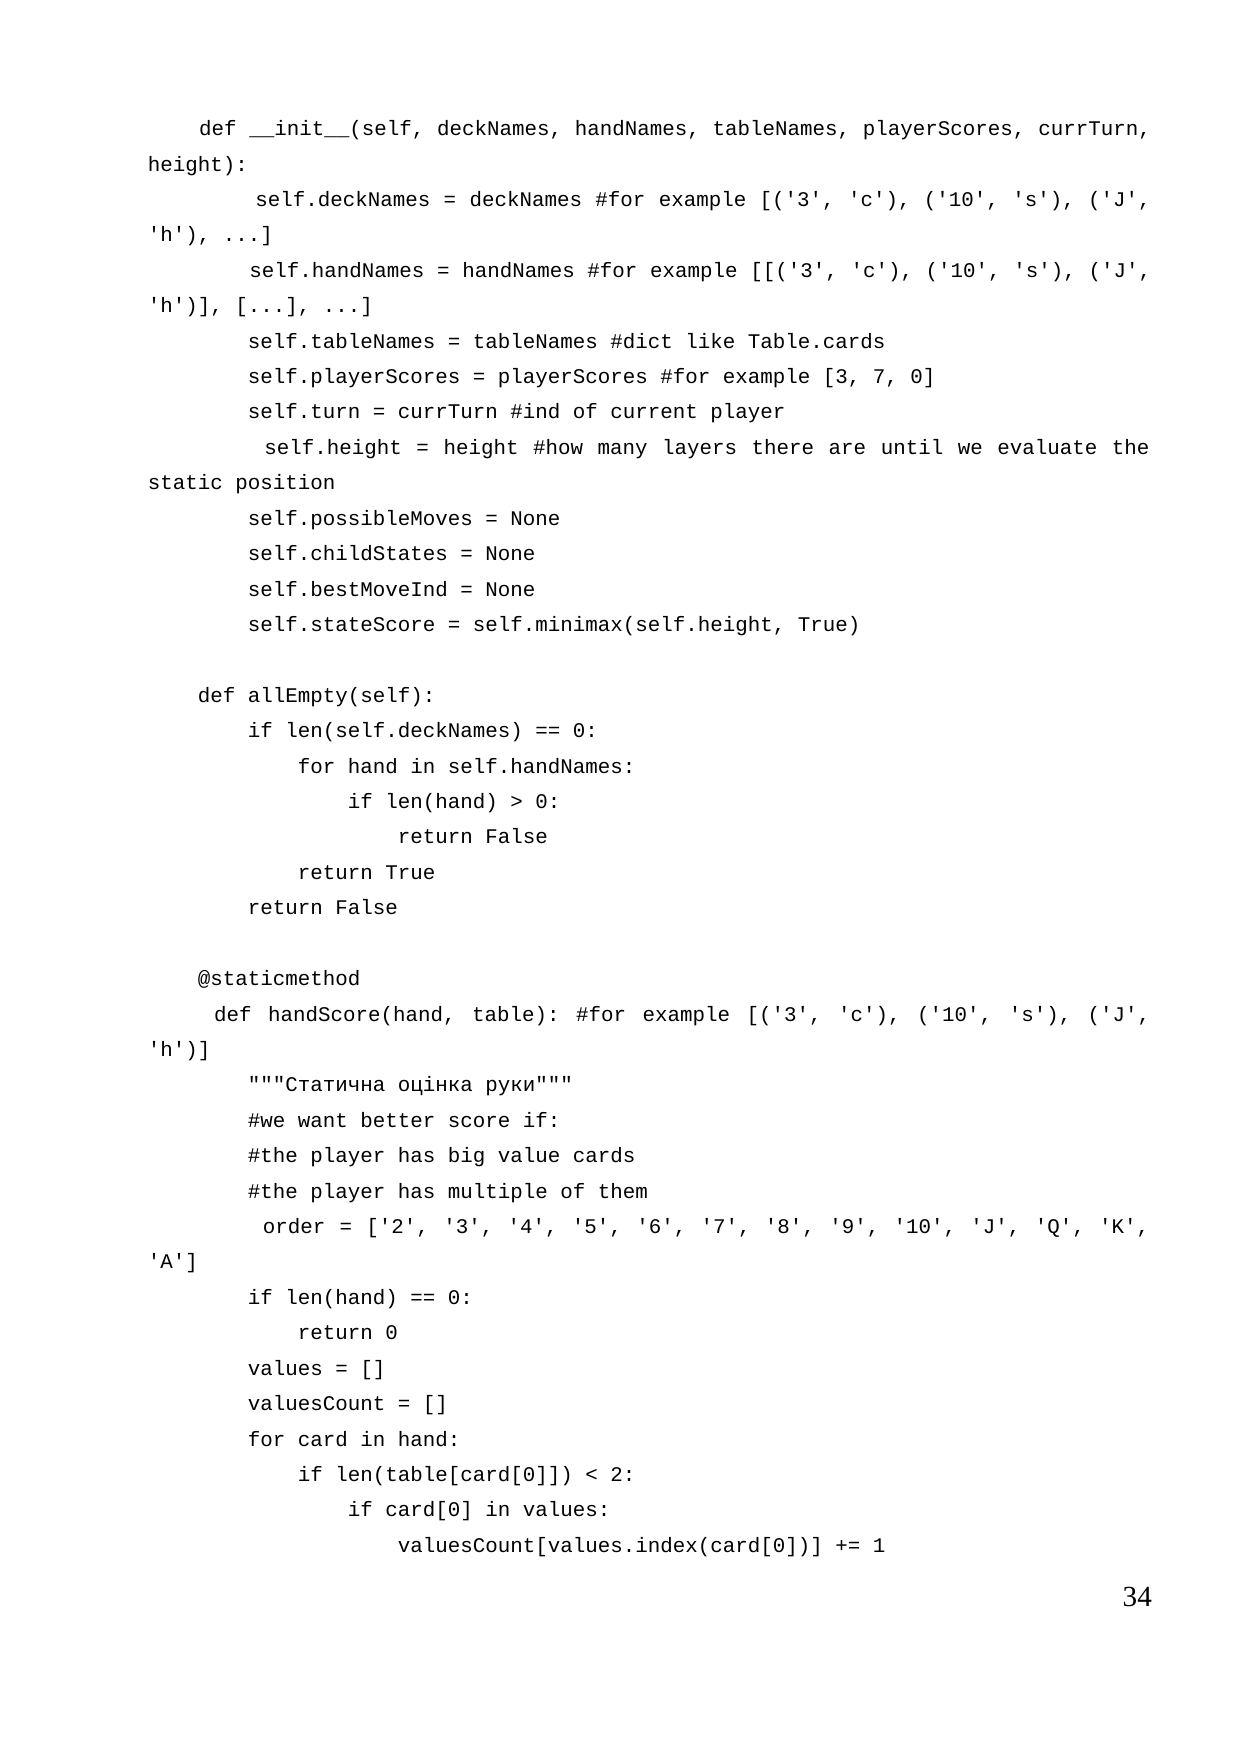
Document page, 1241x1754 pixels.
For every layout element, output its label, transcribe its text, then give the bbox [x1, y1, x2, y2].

text valuesCount[values.index(card[0])] += 1 [148, 1535, 1152, 1558]
text self.handNames = handNames #for example [[('3', 'c'), ('10', 's'), ('J', 'h')], [...], ...] [148, 260, 1152, 319]
text if card[0] in values: [148, 1499, 1152, 1523]
text for hand in self.handNames: [148, 756, 1152, 779]
text #we want better score if: [148, 1110, 1152, 1133]
text return 0 [148, 1322, 1152, 1346]
text if len(table[card[0]]) < 2: [148, 1464, 1152, 1488]
text return False [148, 897, 1152, 921]
text return True [148, 862, 1152, 886]
text for card in hand: [148, 1428, 1152, 1452]
text return False [148, 826, 1152, 850]
text def allEmpty(self): [148, 685, 1152, 708]
text self.tableNames = tableNames #dict like Table.cards [148, 331, 1152, 354]
text if len(self.deckNames) == 0: [148, 720, 1152, 744]
text self.height = height #how many layers there are until we evaluate the static position [148, 437, 1152, 496]
text valuesCount = [] [148, 1393, 1152, 1417]
text self.stateScore = self.minimax(self.height, True) [148, 614, 1152, 638]
text if len(hand) > 0: [148, 791, 1152, 815]
text def __init__(self, deckNames, handNames, tableNames, playerScores, currTurn, height): [148, 118, 1152, 177]
text order = ['2', '3', '4', '5', '6', '7', '8', '9', '10', 'J', 'Q', 'K', 'A'] [148, 1216, 1152, 1275]
text @staticmethod [148, 968, 1152, 992]
text self.bestMoveInd = None [148, 578, 1152, 602]
text if len(hand) == 0: [148, 1287, 1152, 1311]
text values = [] [148, 1358, 1152, 1381]
text def handScore(hand, table): #for example [('3', 'c'), ('10', 's'), ('J', 'h')] [148, 1003, 1152, 1063]
text self.childStates = None [148, 543, 1152, 567]
text """Статична оцінка руки""" [148, 1074, 1152, 1098]
text self.playerScores = playerScores #for example [3, 7, 0] [148, 366, 1152, 390]
text self.deckNames = deckNames #for example [('3', 'c'), ('10', 's'), ('J', 'h'), ...] [148, 189, 1152, 248]
text self.possibleMoves = None [148, 508, 1152, 531]
text #the player has multiple of them [148, 1181, 1152, 1204]
text #the player has big value cards [148, 1145, 1152, 1169]
text self.turn = currTurn #ind of current player [148, 401, 1152, 425]
